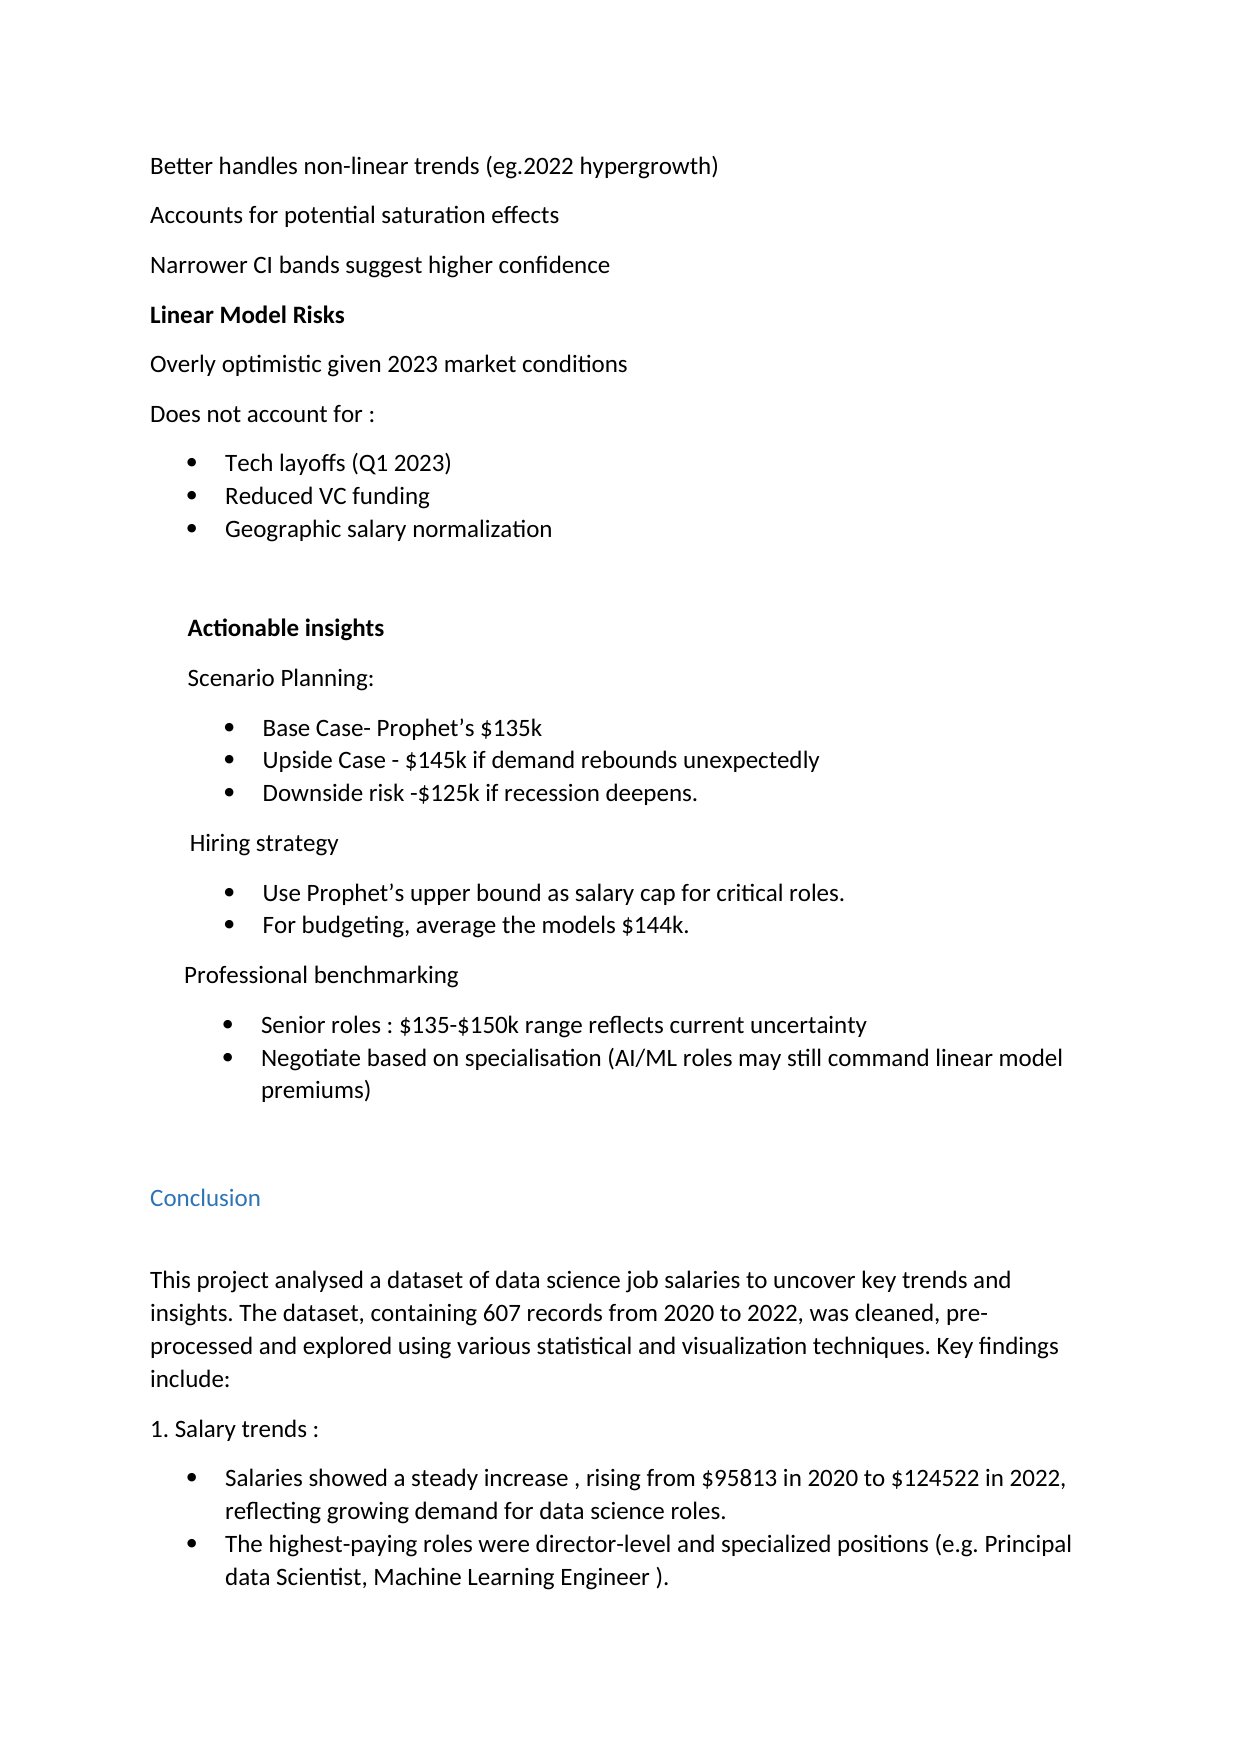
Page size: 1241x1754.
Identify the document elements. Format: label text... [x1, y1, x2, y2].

list Use Prophet’s upper bound as salary cap for critical roles. [225, 877, 1090, 907]
list For budgeting, average the models $144k. [225, 909, 1090, 940]
list Tech layoffs (Q1 2023) [187, 447, 1090, 478]
list Reduced VC funding [187, 480, 1090, 511]
text Accounts for potential saturation effects [150, 199, 1090, 230]
text Hiring strategy [150, 827, 1090, 858]
text 1. Salary trends : [150, 1413, 1090, 1443]
list Upside Case - $145k if demand rebounds unexpectedly [225, 744, 1090, 775]
list The highest-paying roles were director-level and specialized positions (e.g. Principal data Scientist, Machine Learning Engineer ). [187, 1528, 1090, 1592]
text Better handles non-linear trends (eg.2022 hypergrowth) [150, 150, 1090, 181]
text Linear Model Risks [150, 299, 1090, 329]
list Salaries showed a steady increase , rising from $95813 in 2020 to $124522 in 2022, reflecting growing demand for data science roles. [187, 1462, 1090, 1526]
list Downside risk -$125k if recession deepens. [225, 777, 1090, 808]
text Actionable insights [187, 612, 1090, 643]
text Professional benchmarking [150, 959, 1090, 990]
text Narrower CI bands suggest higher confidence [150, 249, 1090, 280]
text This project analysed a dataset of data science job salaries to uncover key trends and insights. The dataset, containing 607 records from 2020 to 2022, was cleaned, pre-processed and explored using various statistical and visualization techniques. Key findings include: [150, 1264, 1090, 1394]
list Base Case- Prophet’s $135k [225, 712, 1090, 742]
list Geographic salary normalization [187, 513, 1090, 544]
text Scenario Planning: [187, 662, 1090, 693]
text Overly optimistic given 2023 market conditions [150, 348, 1090, 379]
subtitle Conclusion [150, 1182, 1090, 1213]
text Does not account for : [150, 398, 1090, 428]
list Senior roles : $135-$150k range reflects current uncertainty [223, 1009, 1090, 1039]
list Negotiate based on specialisation (AI/ML roles may still command linear model premiums) [223, 1042, 1090, 1105]
